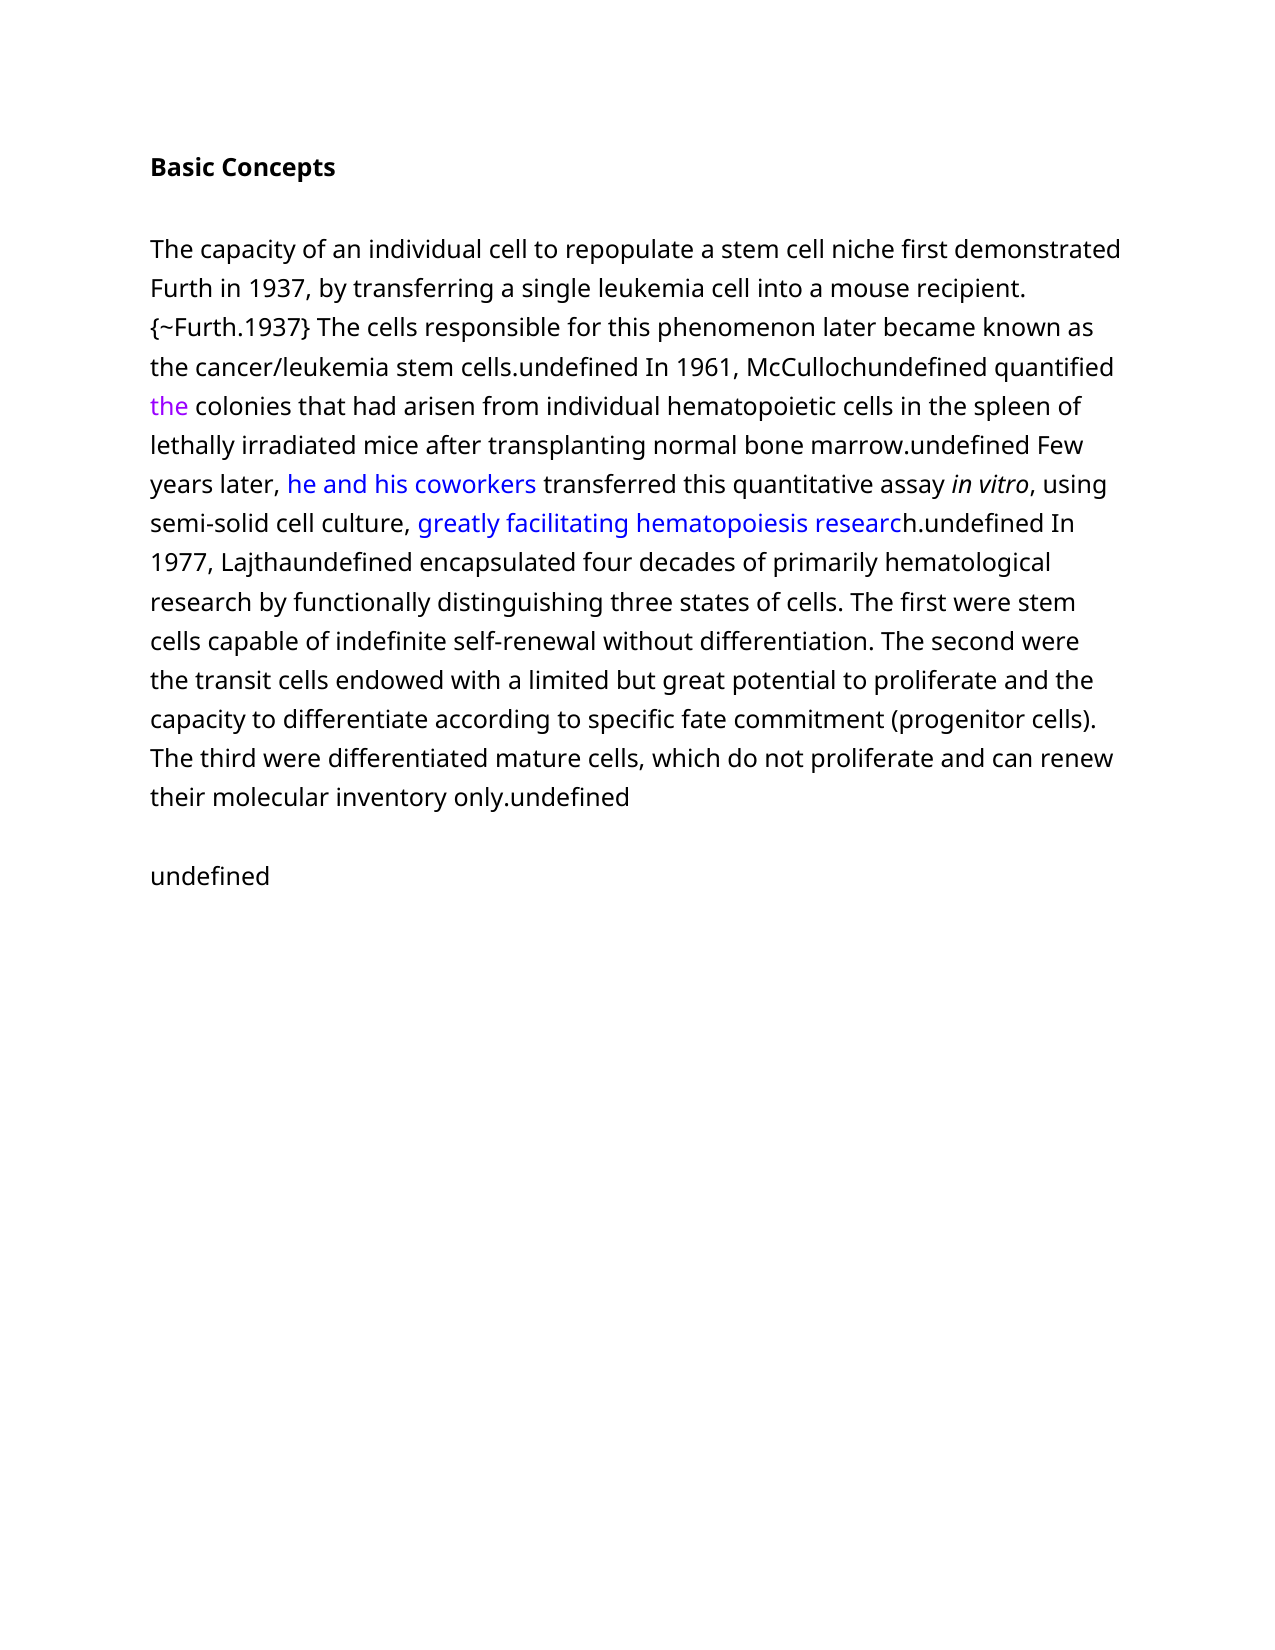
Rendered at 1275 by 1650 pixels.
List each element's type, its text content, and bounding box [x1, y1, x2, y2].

text Basic Concepts [150, 150, 1125, 184]
text undefined [150, 858, 1125, 892]
text The capacity of an individual cell to repopulate a stem cell niche first demonstrated Furth in 1937, by transferring a single leukemia cell into a mouse recipient.{~Furth.1937} The cells responsible for this phenomenon later became known as the cancer/leukemia stem cells.undefined In 1961, McCullochundefined quantified the colonies that had arisen from individual hematopoietic cells in the spleen of lethally irradiated mice after transplanting normal bone marrow.undefined Few years later, he and his coworkers transferred this quantitative assay in vitro, using semi-solid cell culture, greatly facilitating hematopoiesis research.undefined In 1977, Lajthaundefined encapsulated four decades of primarily hematological research by functionally distinguishing three states of cells. The first were stem cells capable of indefinite self-renewal without differentiation. The second were the transit cells endowed with a limited but great potential to proliferate and the capacity to differentiate according to specific fate commitment (progenitor cells). The third were differentiated mature cells, which do not proliferate and can renew their molecular inventory only.undefined [150, 232, 1125, 814]
